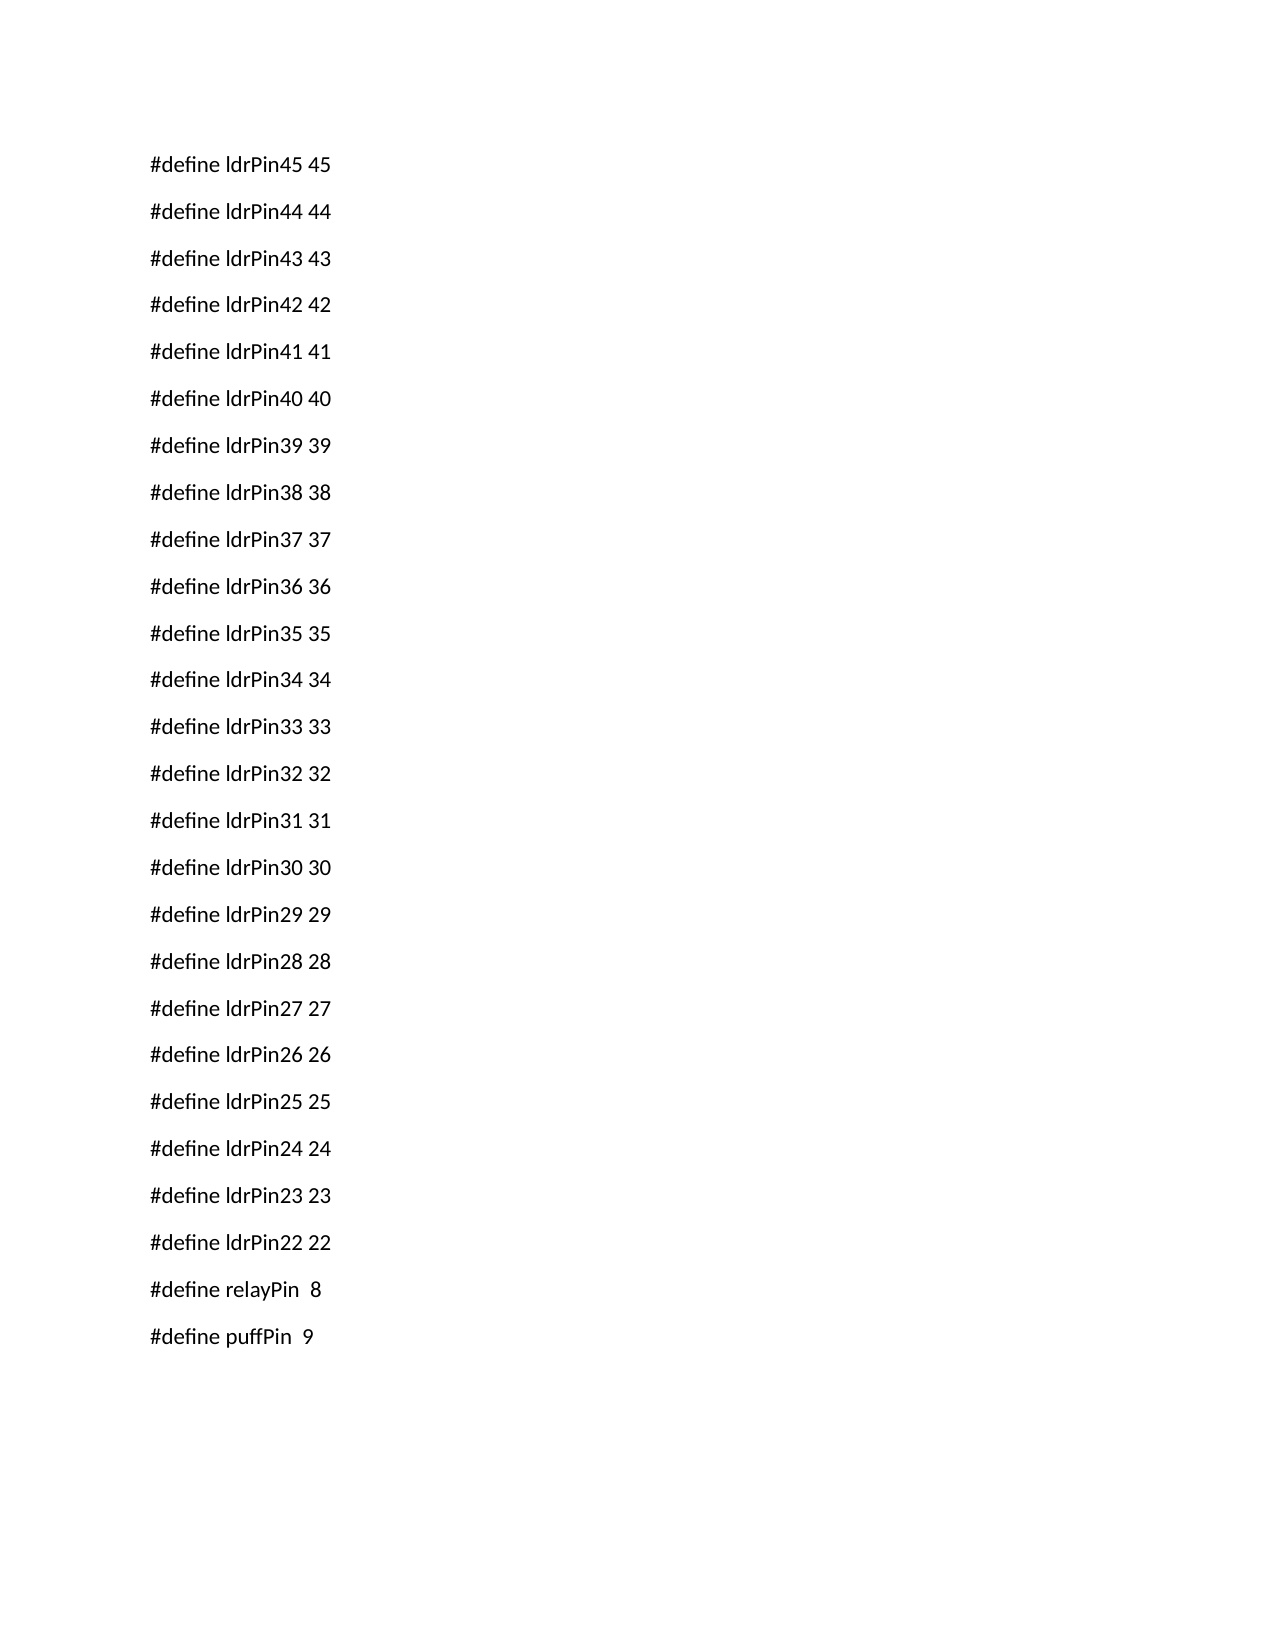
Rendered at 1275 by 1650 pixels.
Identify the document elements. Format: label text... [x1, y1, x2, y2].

text #define puffPin 9 [150, 1322, 1125, 1350]
text #define ldrPin36 36 [150, 572, 1125, 600]
text #define ldrPin45 45 [150, 150, 1125, 178]
text #define ldrPin44 44 [150, 197, 1125, 225]
text #define ldrPin32 32 [150, 759, 1125, 787]
text #define ldrPin27 27 [150, 994, 1125, 1022]
text #define ldrPin42 42 [150, 291, 1125, 319]
text #define ldrPin34 34 [150, 666, 1125, 694]
text #define ldrPin30 30 [150, 853, 1125, 881]
text #define ldrPin37 37 [150, 525, 1125, 553]
text #define ldrPin25 25 [150, 1087, 1125, 1116]
text #define ldrPin41 41 [150, 337, 1125, 366]
text #define ldrPin40 40 [150, 384, 1125, 412]
text #define ldrPin28 28 [150, 947, 1125, 975]
text #define ldrPin24 24 [150, 1134, 1125, 1162]
text #define ldrPin33 33 [150, 712, 1125, 741]
text #define ldrPin38 38 [150, 478, 1125, 506]
text #define ldrPin22 22 [150, 1228, 1125, 1256]
text #define ldrPin29 29 [150, 900, 1125, 928]
text #define ldrPin39 39 [150, 431, 1125, 459]
text #define relayPin 8 [150, 1275, 1125, 1303]
text #define ldrPin43 43 [150, 244, 1125, 272]
text #define ldrPin31 31 [150, 806, 1125, 834]
text #define ldrPin23 23 [150, 1181, 1125, 1209]
text #define ldrPin35 35 [150, 619, 1125, 647]
text #define ldrPin26 26 [150, 1041, 1125, 1069]
